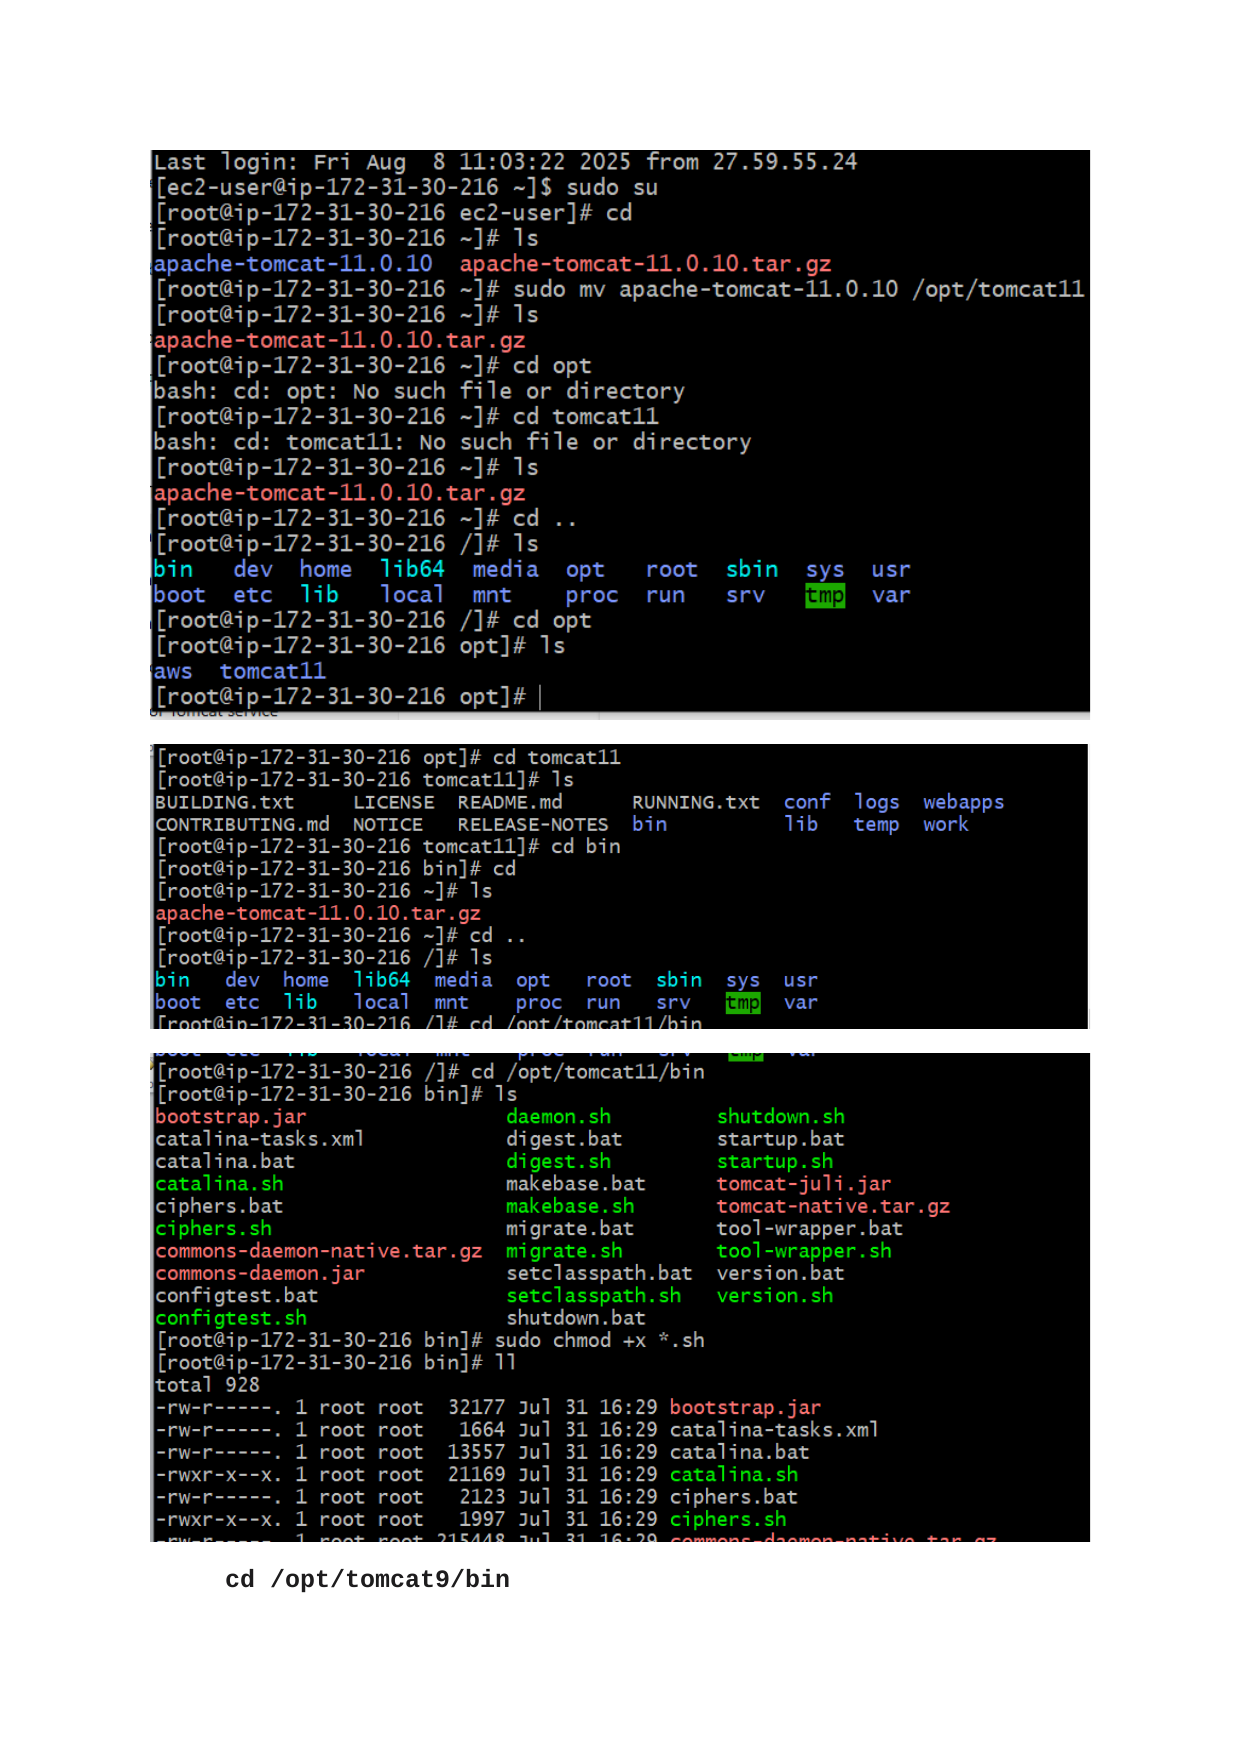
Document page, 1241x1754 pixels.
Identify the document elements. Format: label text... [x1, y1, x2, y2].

picture [150, 744, 1091, 1029]
picture [150, 150, 1091, 720]
picture [150, 1053, 1091, 1542]
text cd /opt/tomcat9/bin [225, 1566, 1090, 1595]
